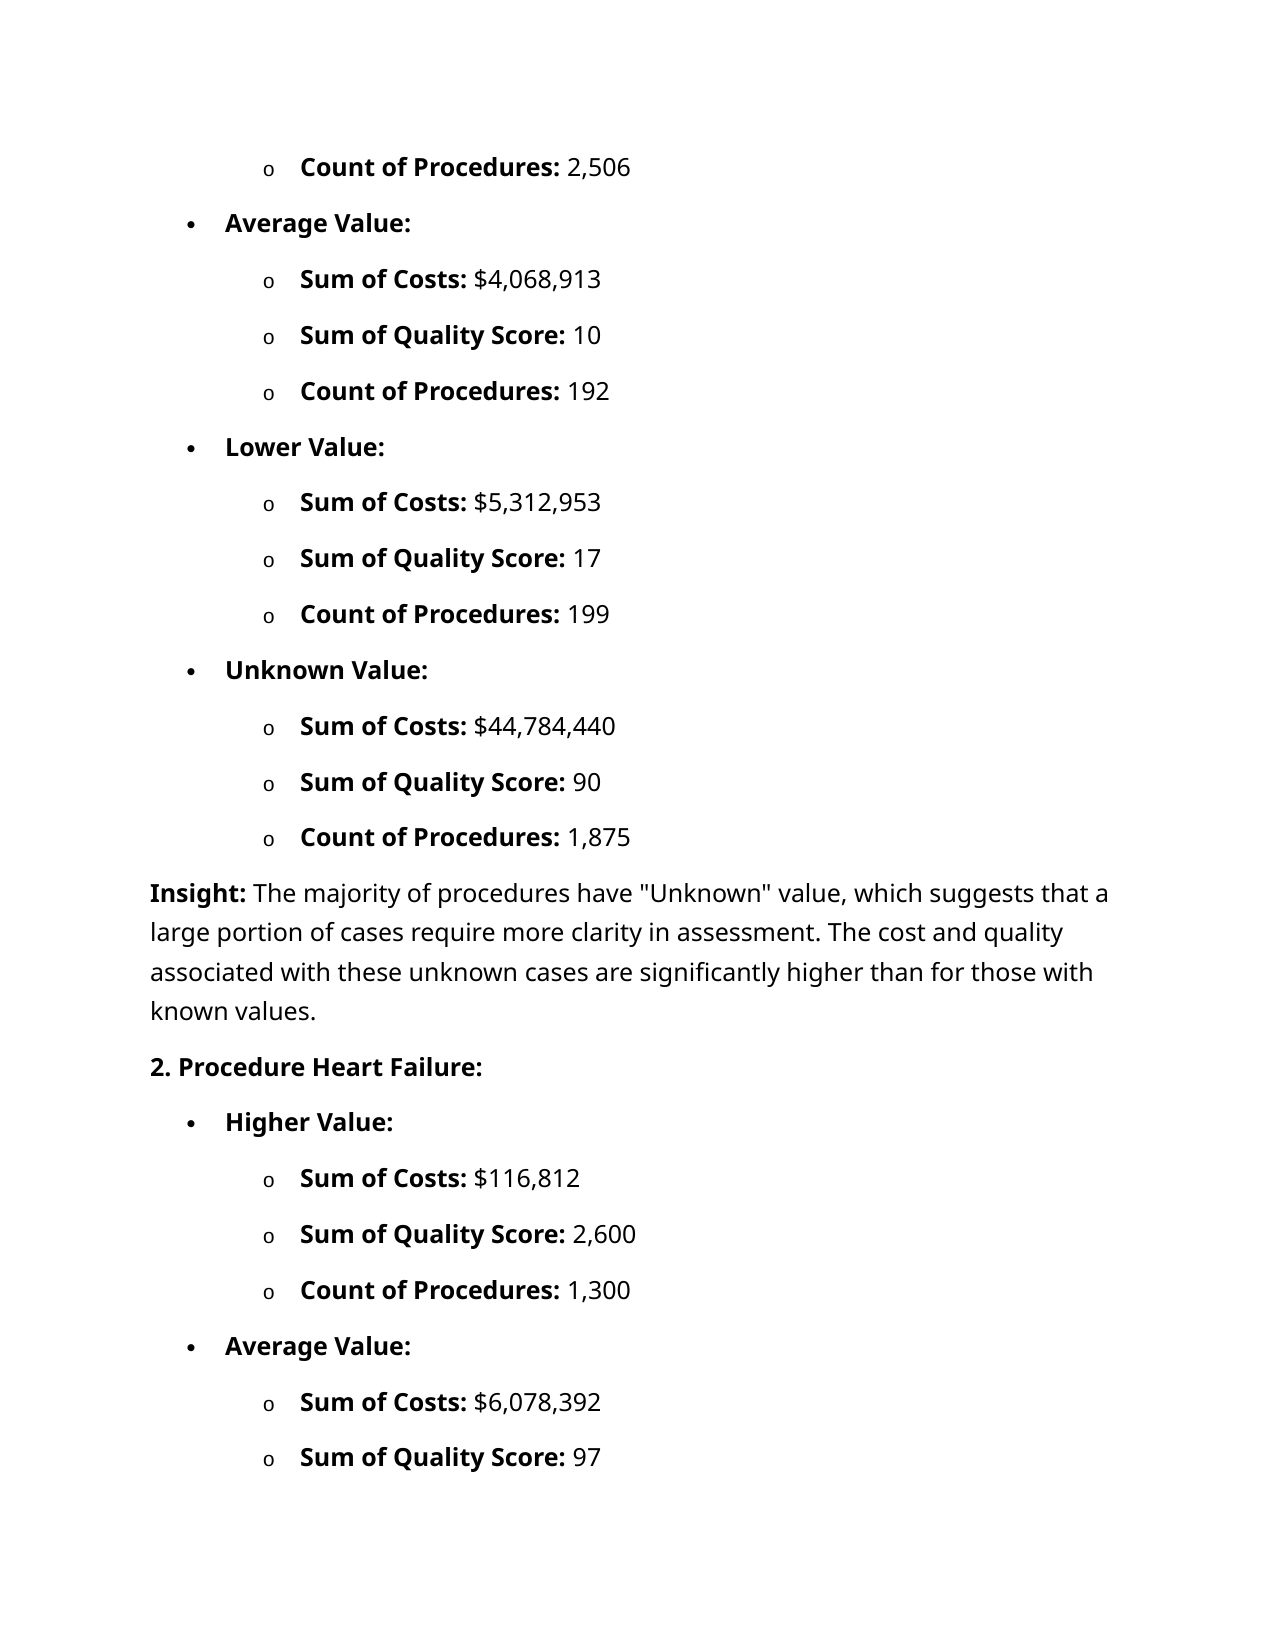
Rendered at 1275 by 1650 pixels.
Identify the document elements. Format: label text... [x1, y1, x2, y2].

list Sum of Quality Score: 2,600 [262, 1217, 1125, 1251]
text Insight: The majority of procedures have "Unknown" value, which suggests that a large portion of cases require more clarity in assessment. The cost and quality associated with these unknown cases are significantly higher than for those with known values. [150, 876, 1125, 1027]
list Sum of Costs: $116,812 [262, 1161, 1125, 1195]
list Count of Procedures: 199 [262, 597, 1125, 631]
list Lower Value: [187, 429, 1125, 463]
list Sum of Costs: $4,068,913 [262, 262, 1125, 296]
list Count of Procedures: 2,506 [262, 150, 1125, 184]
list Count of Procedures: 1,300 [262, 1272, 1125, 1307]
list Sum of Costs: $6,078,392 [262, 1384, 1125, 1418]
list Average Value: [187, 1328, 1125, 1362]
list Sum of Quality Score: 97 [262, 1440, 1125, 1474]
list Count of Procedures: 192 [262, 373, 1125, 407]
list Higher Value: [187, 1105, 1125, 1139]
list Sum of Costs: $44,784,440 [262, 708, 1125, 742]
list Sum of Quality Score: 17 [262, 541, 1125, 575]
list Sum of Costs: $5,312,953 [262, 485, 1125, 519]
list Average Value: [187, 206, 1125, 240]
list Count of Procedures: 1,875 [262, 820, 1125, 854]
list Sum of Quality Score: 90 [262, 764, 1125, 798]
list Sum of Quality Score: 10 [262, 317, 1125, 352]
text 2. Procedure Heart Failure: [150, 1049, 1125, 1083]
list Unknown Value: [187, 652, 1125, 687]
